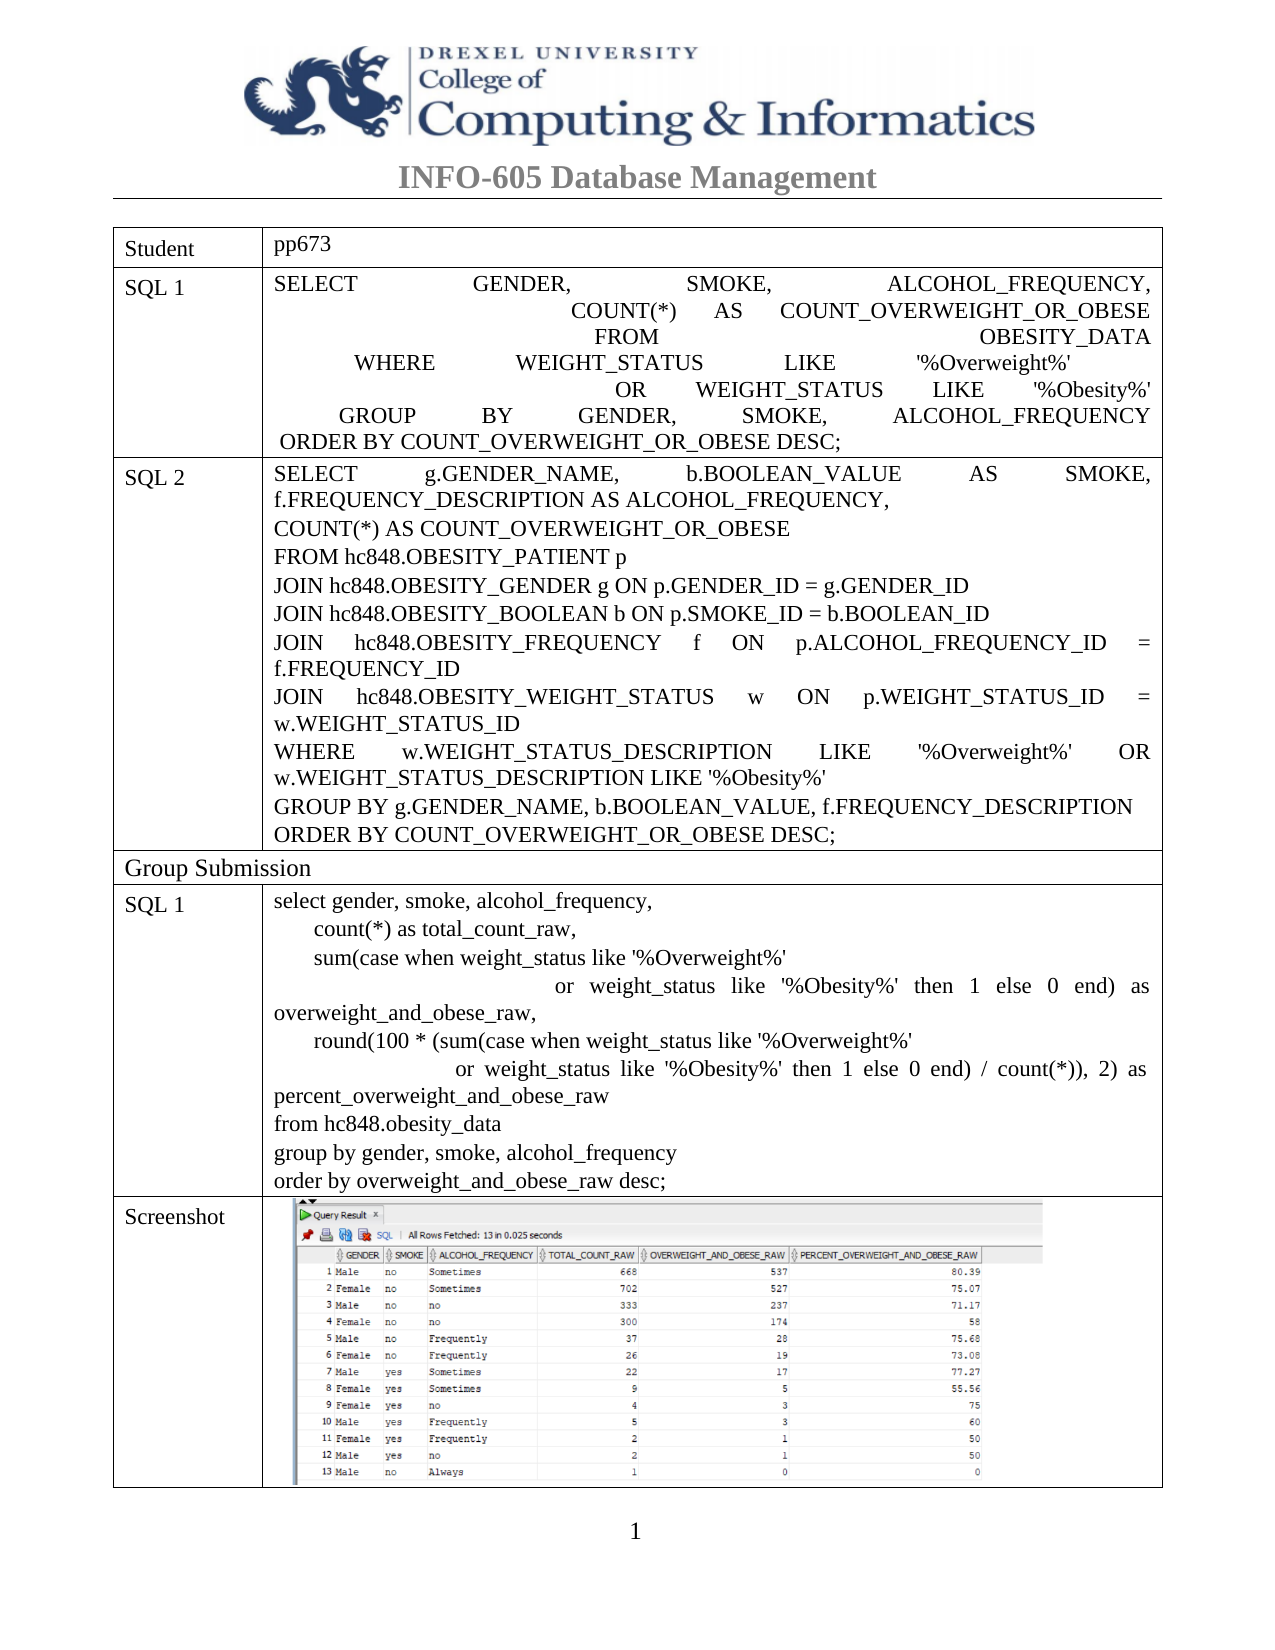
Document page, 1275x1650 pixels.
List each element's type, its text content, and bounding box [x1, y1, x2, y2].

table_cell Screenshot [114, 1197, 262, 1487]
table_cell pp673 [263, 228, 1162, 267]
table_cell Group Submission [114, 851, 1162, 884]
picture [142, 0, 1133, 158]
table_cell SQL 2 [114, 458, 262, 850]
table_cell SELECT g.GENDER_NAME, b.BOOLEAN_VALUE AS SMOKE, f.FREQUENCY_DESCRIPTION AS ALCOHOL_FREQUENCY, COUNT(*) AS COUNT_OVERWEIGHT_OR_OBESE FROM hc848.OBESITY_PATIENT p JOIN hc848.OBESITY_GENDER g ON p.GENDER_ID = g.GENDER_ID JOIN hc848.OBESITY_BOOLEAN b ON p.SMOKE_ID = b.BOOLEAN_ID JOIN hc848.OBESITY_FREQUENCY f ON p.ALCOHOL_FREQUENCY_ID = f.FREQUENCY_ID JOIN hc848.OBESITY_WEIGHT_STATUS w ON p.WEIGHT_STATUS_ID = w.WEIGHT_STATUS_ID WHERE w.WEIGHT_STATUS_DESCRIPTION LIKE '%Overweight%' OR w.WEIGHT_STATUS_DESCRIPTION LIKE '%Obesity%' GROUP BY g.GENDER_NAME, b.BOOLEAN_VALUE, f.FREQUENCY_DESCRIPTION ORDER BY COUNT_OVERWEIGHT_OR_OBESE DESC; [263, 458, 1162, 850]
table_cell [263, 1197, 1162, 1487]
table_cell SQL 1 [114, 885, 262, 1196]
table_cell SQL 1 [114, 268, 262, 457]
table_cell Student [114, 228, 262, 267]
table_cell select gender, smoke, alcohol_frequency, count(*) as total_count_raw, sum(case when weight_status like '%Overweight%' or weight_status like '%Obesity%' then 1 else 0 end) as overweight_and_obese_raw, round(100 * (sum(case when weight_status like '%Overweight%' or weight_status like '%Obesity%' then 1 else 0 end) / count(*)), 2) as percent_overweight_and_obese_raw from hc848.obesity_data group by gender, smoke, alcohol_frequency order by overweight_and_obese_raw desc; [263, 885, 1162, 1196]
table_cell SELECT GENDER, SMOKE, ALCOHOL_FREQUENCY, COUNT(*) AS COUNT_OVERWEIGHT_OR_OBESE FROM OBESITY_DATA WHERE WEIGHT_STATUS LIKE '%Overweight%' OR WEIGHT_STATUS LIKE '%Obesity%' GROUP BY GENDER, SMOKE, ALCOHOL_FREQUENCY ORDER BY COUNT_OVERWEIGHT_OR_OBESE DESC; [263, 268, 1162, 457]
